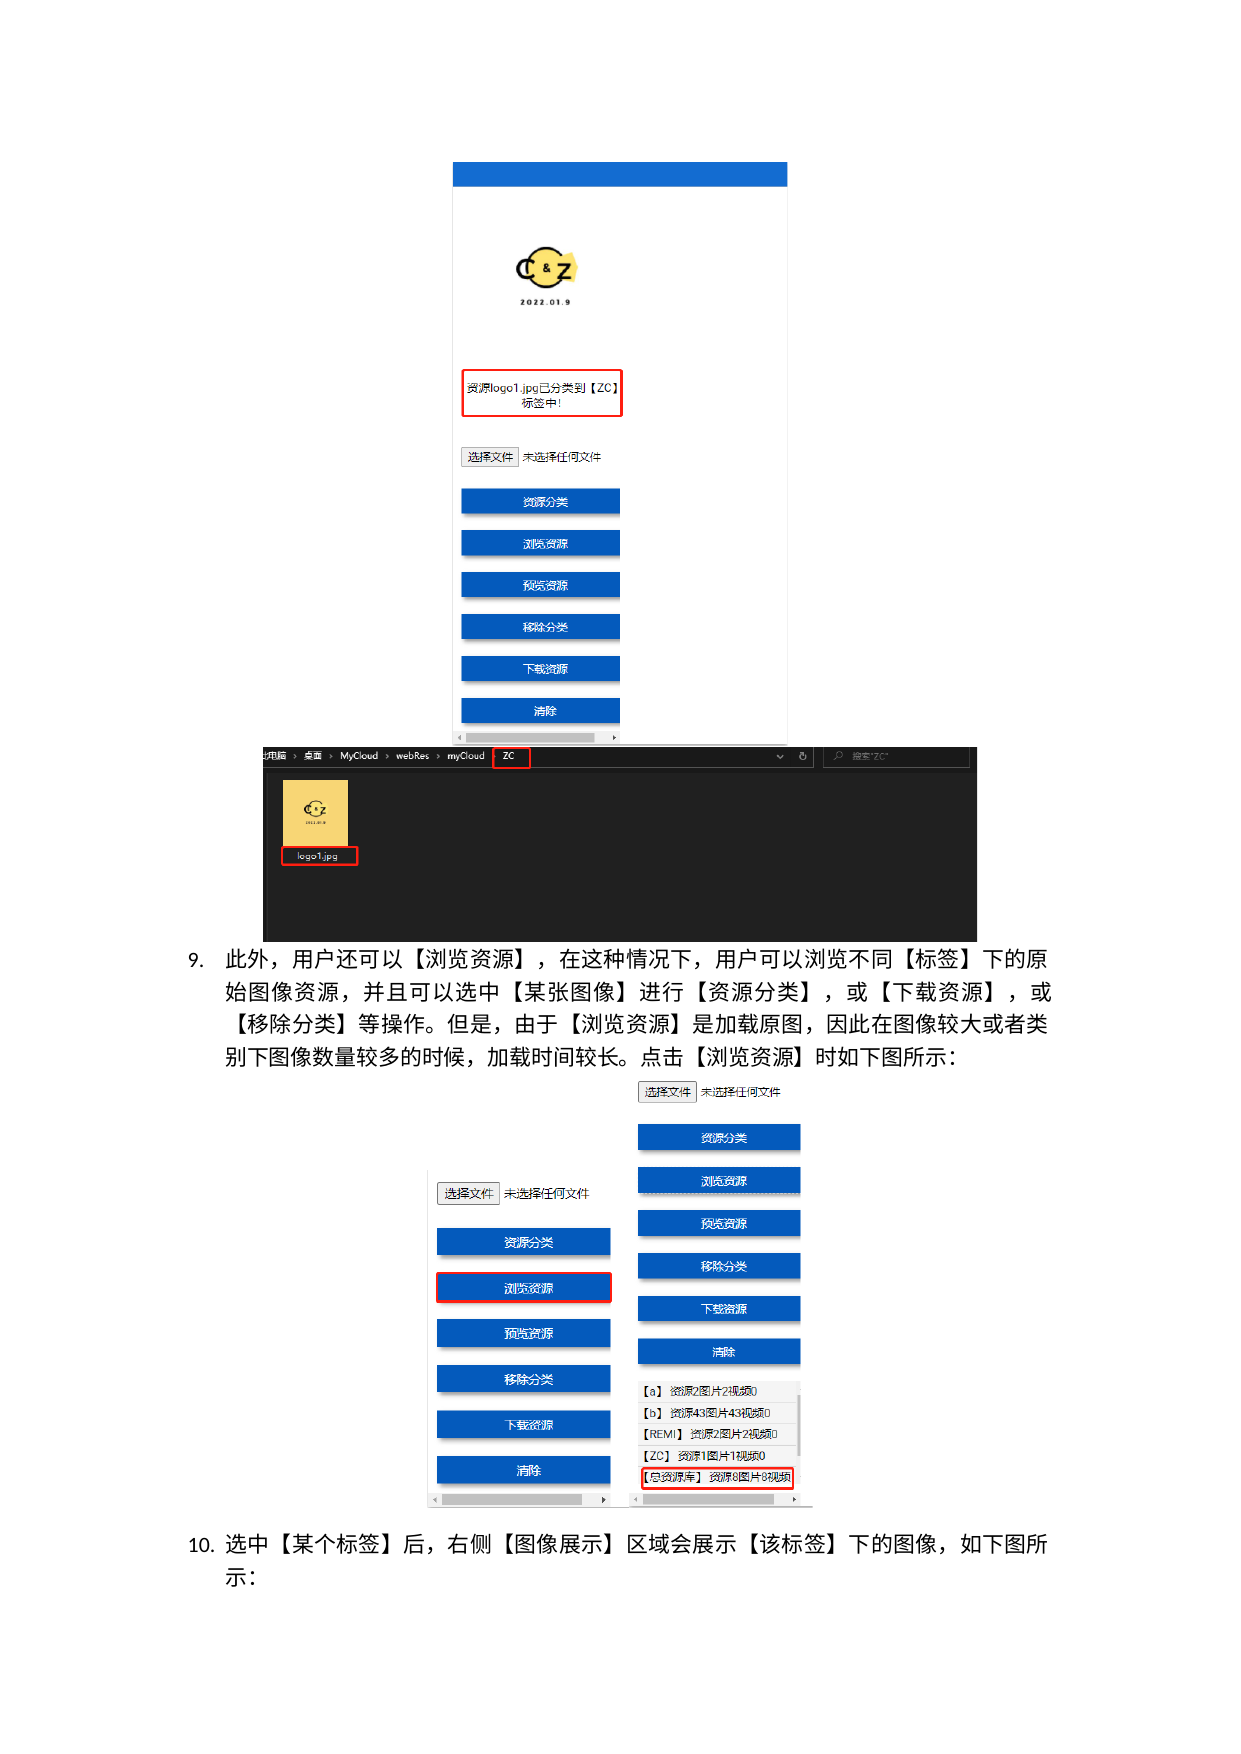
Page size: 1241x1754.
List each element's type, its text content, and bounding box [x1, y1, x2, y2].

picture [452, 162, 788, 746]
list 选中【某个标签】后，右侧【图像展示】区域会展示【该标签】下的图像，如下图所示： [187, 1527, 1053, 1592]
picture [427, 1072, 813, 1508]
list 此外，用户还可以【浏览资源】，在这种情况下，用户可以浏览不同【标签】下的原始图像资源，并且可以选中【某张图像】进行【资源分类】，或【下载资源】，或【移除分类】等操作。但是，由于【浏览资源】是加载原图，因此在图像较大或者类别下图像数量较多的时候，加载时间较长。点击【浏览资源】时如下图所示： [187, 942, 1053, 1072]
picture [263, 747, 978, 942]
